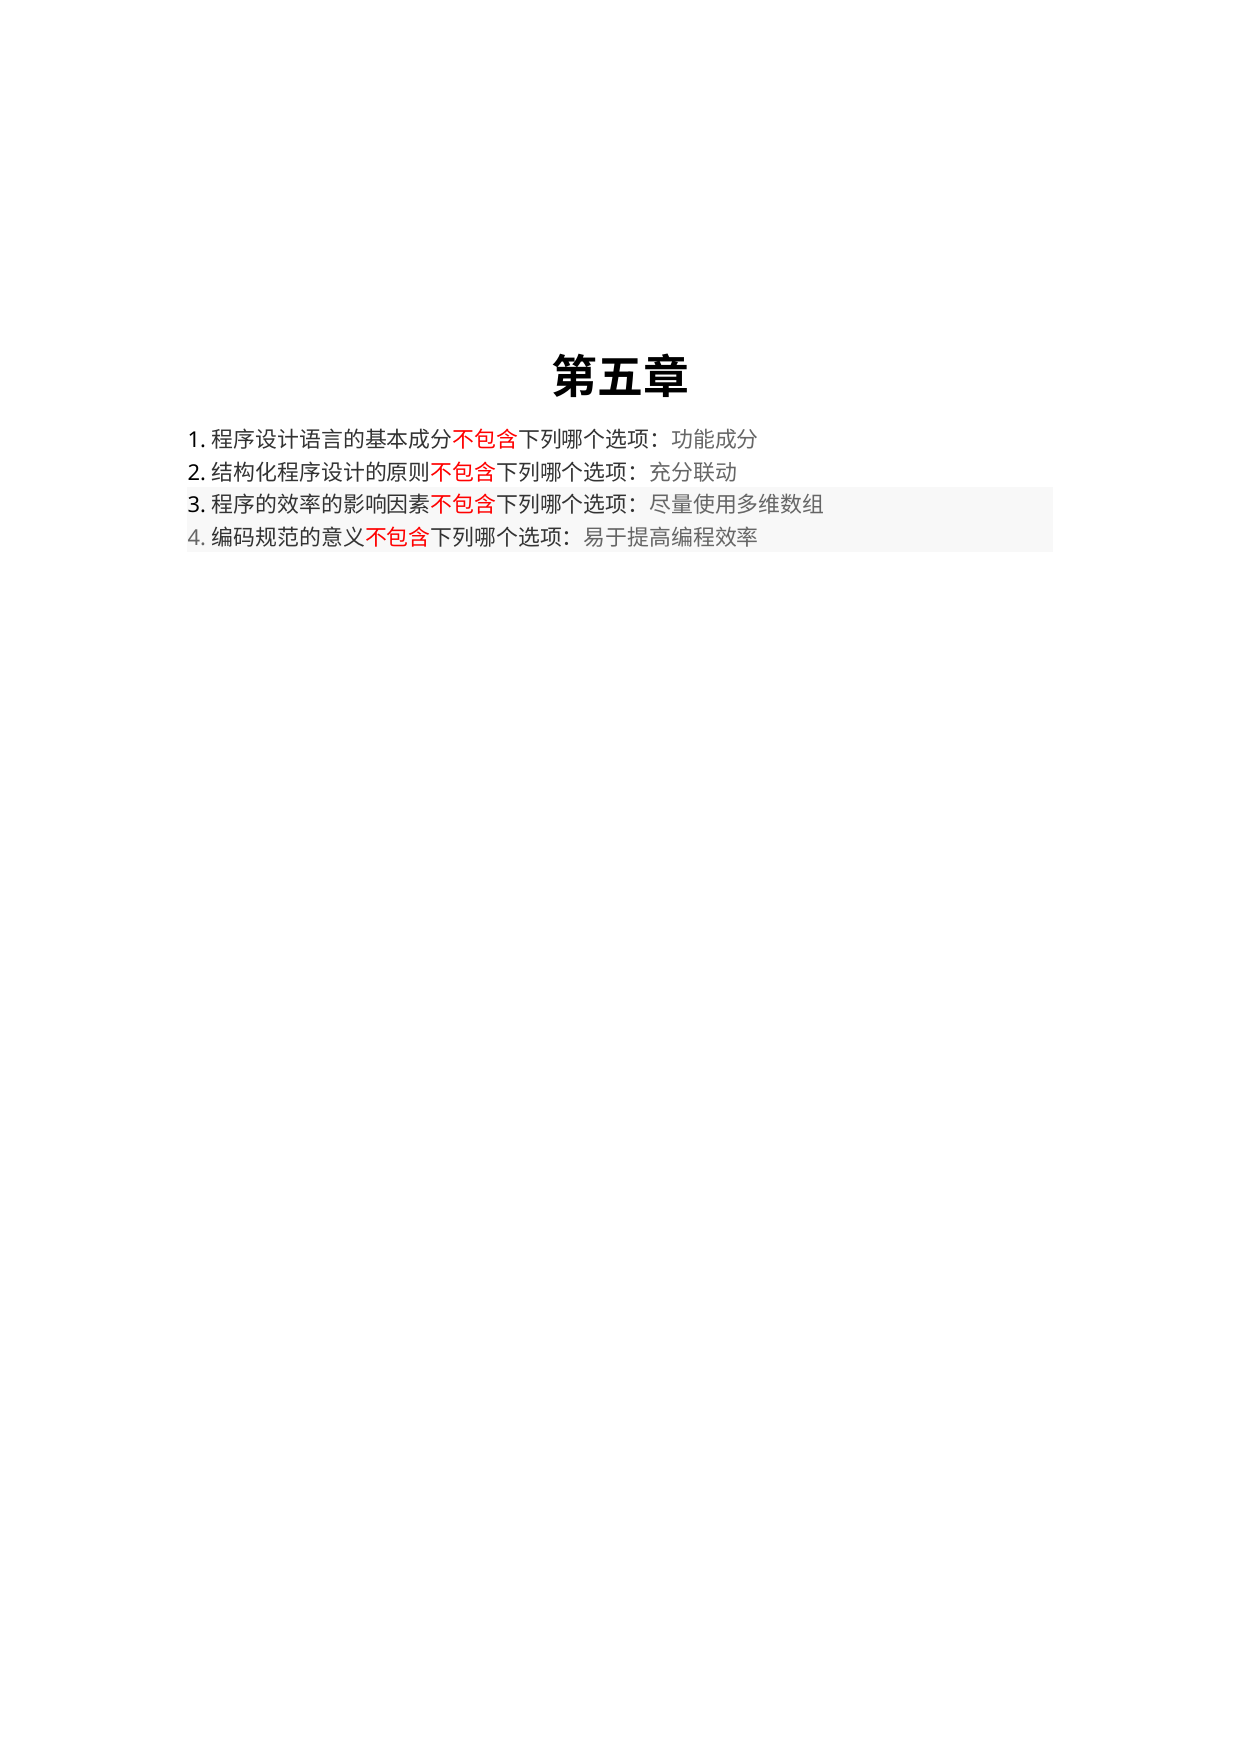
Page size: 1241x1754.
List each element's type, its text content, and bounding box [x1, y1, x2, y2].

text 2. 结构化程序设计的原则不包含下列哪个选项：充分联动 [187, 454, 1053, 487]
text 第五章 [187, 324, 1053, 422]
text 1. 程序设计语言的基本成分不包含下列哪个选项：功能成分 [187, 422, 1053, 454]
text 3. 程序的效率的影响因素不包含下列哪个选项：尽量使用多维数组 [187, 487, 1053, 519]
text 4. 编码规范的意义不包含下列哪个选项：易于提高编程效率 [187, 519, 1053, 552]
